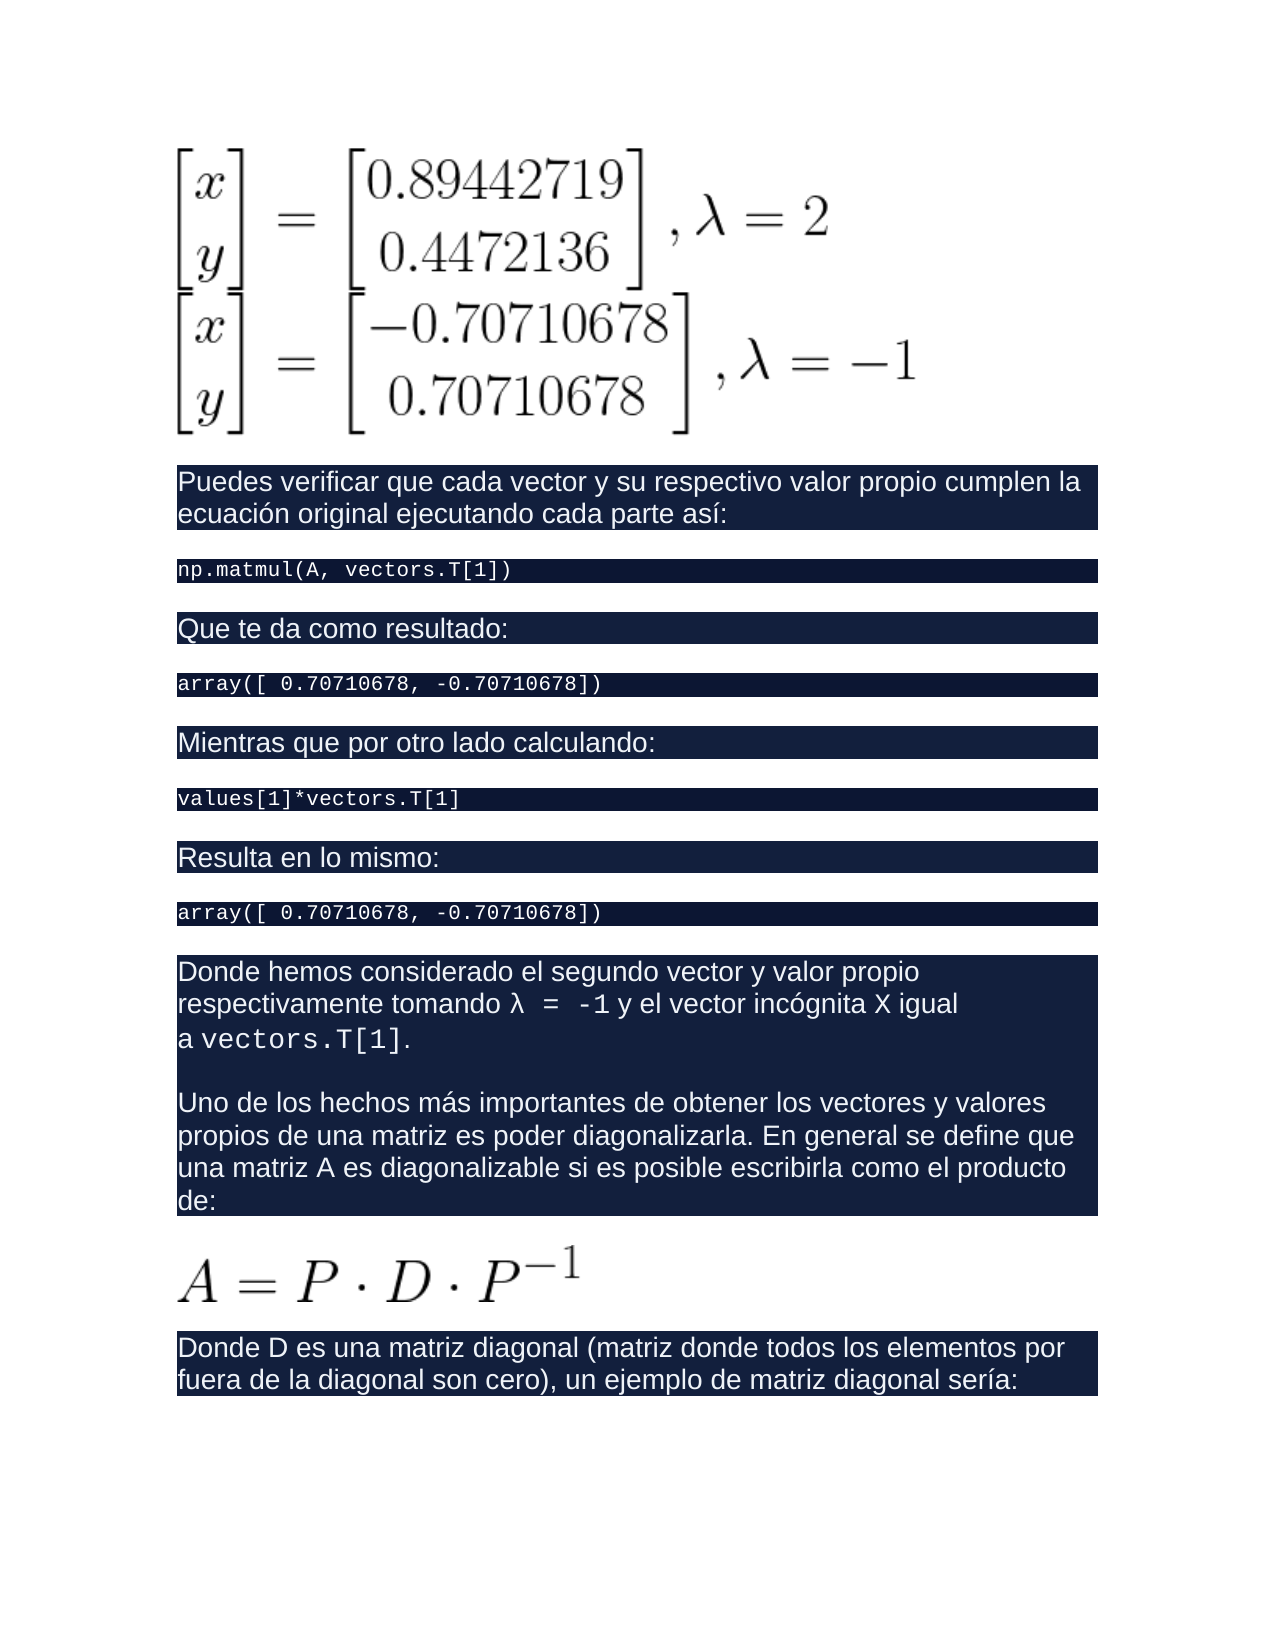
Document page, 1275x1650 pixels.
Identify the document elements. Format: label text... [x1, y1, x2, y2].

picture [177, 147, 916, 436]
text array([ 0.70710678, -0.70710678]) [177, 902, 1098, 926]
text Que te da como resultado: [177, 612, 1098, 644]
text array([ 0.70710678, -0.70710678]) [177, 673, 1098, 697]
text Resulta en lo mismo: [177, 841, 1098, 873]
picture [177, 1245, 581, 1302]
text Puedes verificar que cada vector y su respectivo valor propio cumplen la ecuación original ejecutando cada parte así: [177, 465, 1098, 530]
text Donde D es una matriz diagonal (matriz donde todos los elementos por fuera de la diagonal son cero), un ejemplo de matriz diagonal sería: [177, 1331, 1098, 1396]
text Donde hemos considerado el segundo vector y valor propio respectivamente tomando λ = -1 y el vector incógnita X igual a vectors.T[1]. [177, 955, 1098, 1057]
text Mientras que por otro lado calculando: [177, 726, 1098, 759]
text np.matmul(A, vectors.T[1]) [177, 559, 1098, 583]
text values[1]*vectors.T[1] [177, 788, 1098, 811]
text Uno de los hechos más importantes de obtener los vectores y valores propios de una matriz es poder diagonalizarla. En general se define que una matriz A es diagonalizable si es posible escribirla como el producto de: [177, 1086, 1098, 1216]
